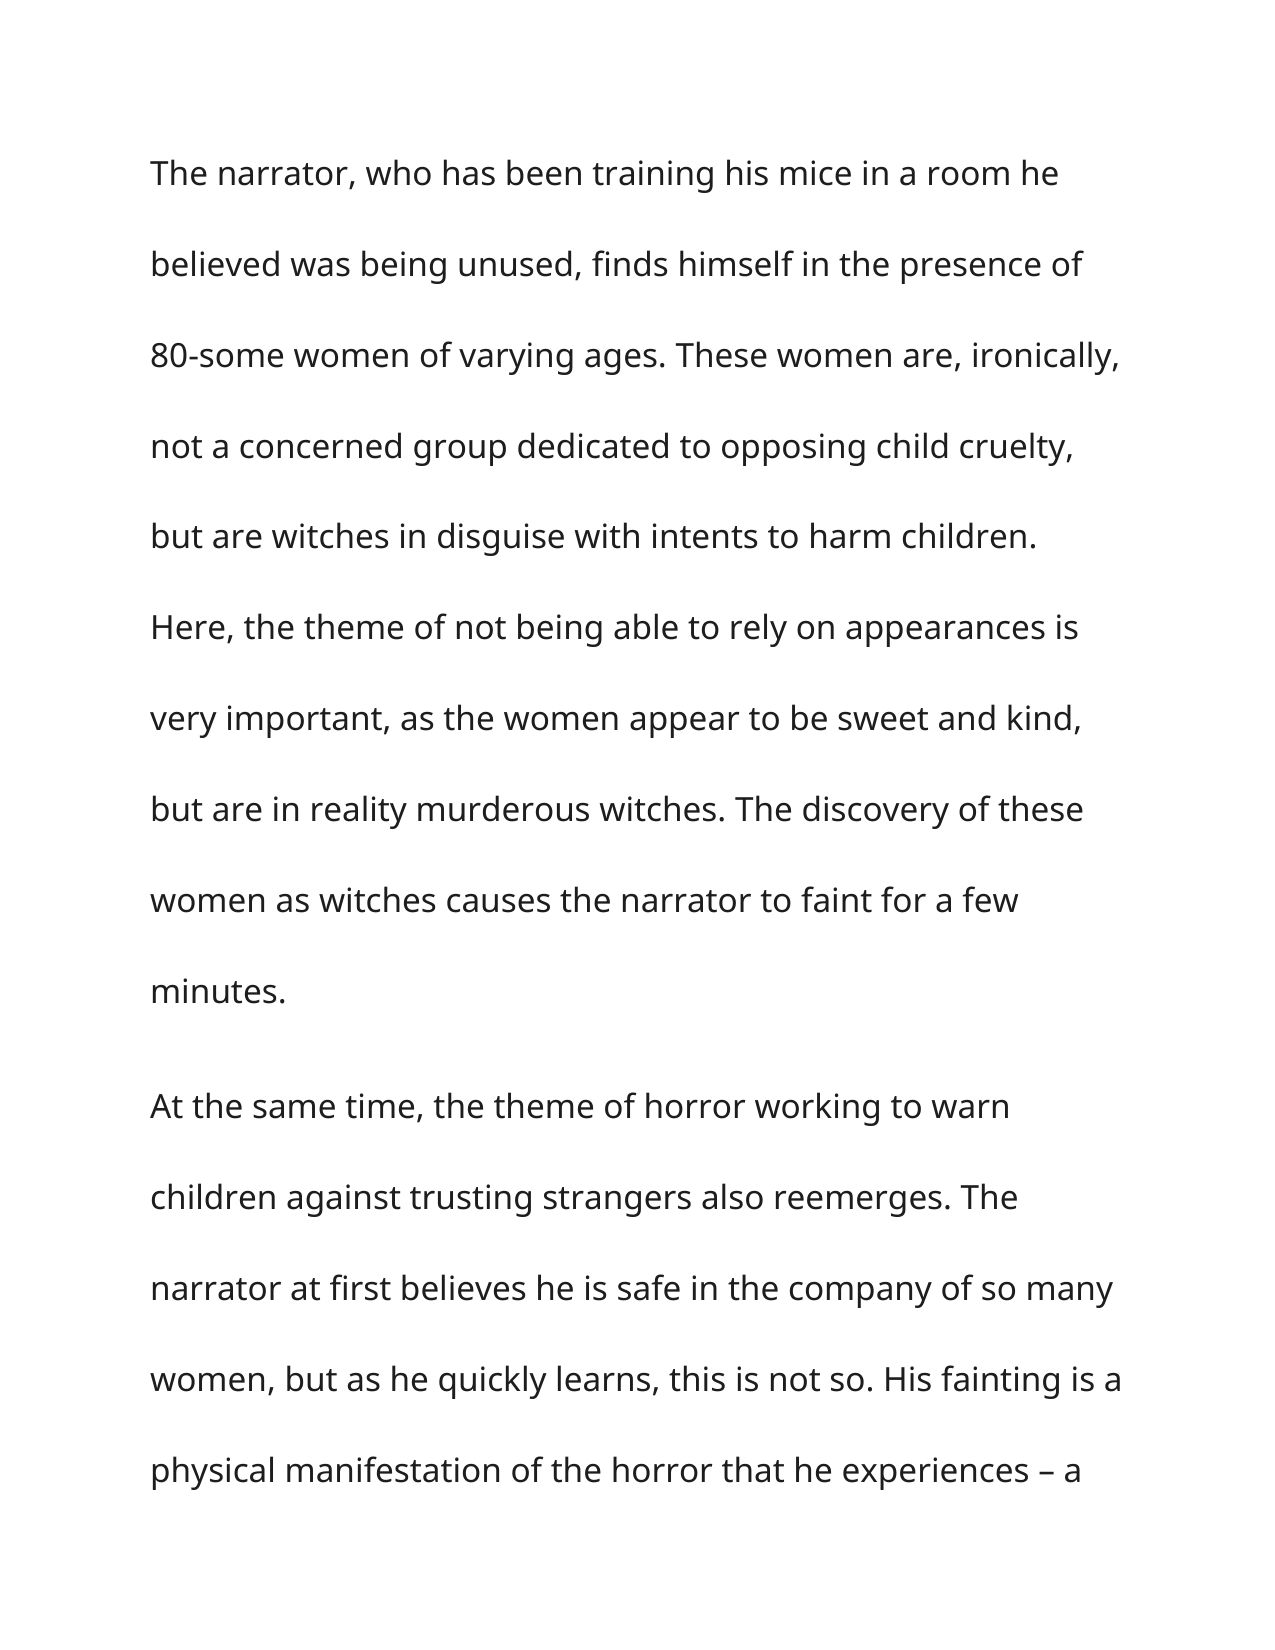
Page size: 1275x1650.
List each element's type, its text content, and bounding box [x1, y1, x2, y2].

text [150, 1083, 1125, 1492]
text The narrator, who has been training his mice in a room he believed was being unused, finds himself in the presence of 80-some women of varying ages. These women are, ironically, not a concerned group dedicated to opposing child cruelty, but are witches in disguise with intents to harm children. Here, the theme of not being able to rely on appearances is very important, as the women appear to be sweet and kind, but are in reality murderous witches. The discovery of these women as witches causes the narrator to faint for a few minutes. [150, 150, 1125, 1013]
